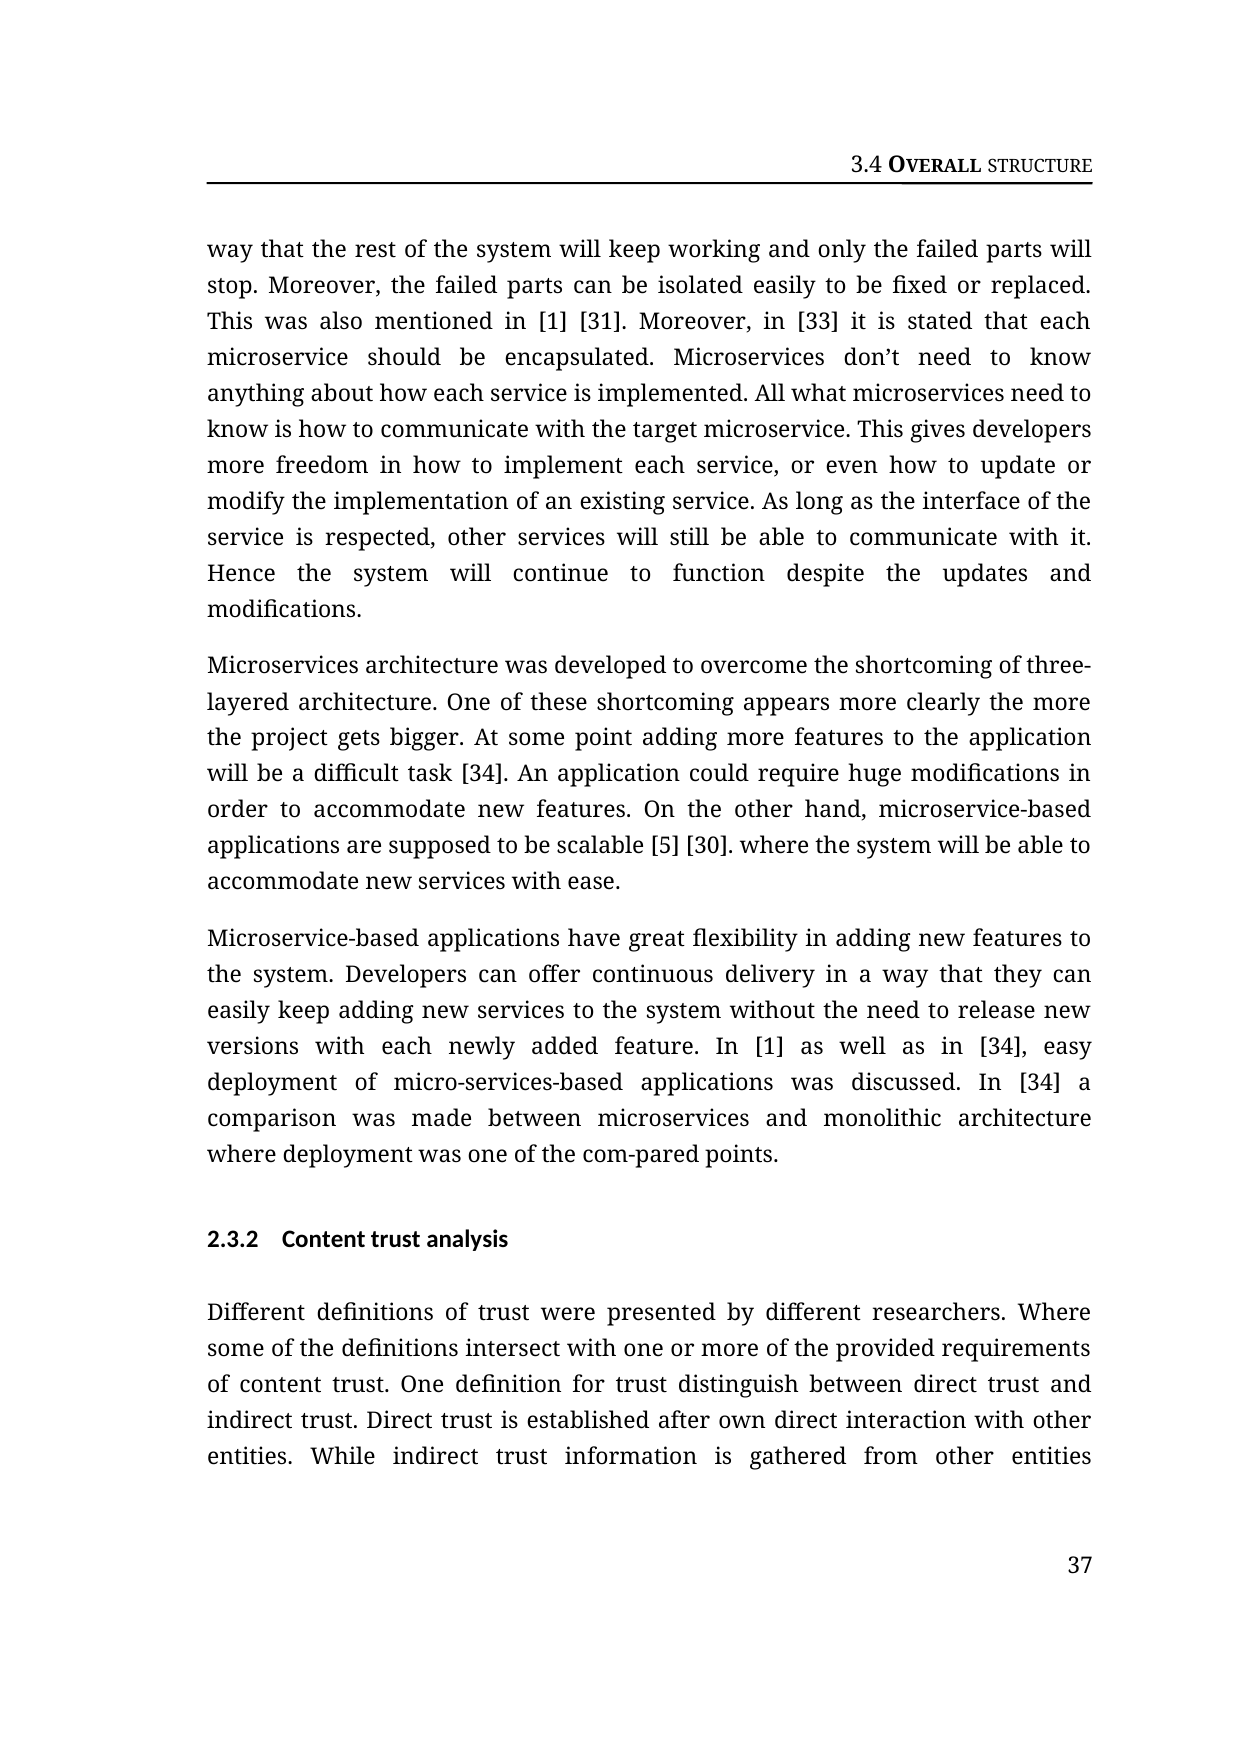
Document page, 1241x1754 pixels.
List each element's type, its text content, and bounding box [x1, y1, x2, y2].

subtitle Content trust analysis [207, 1223, 1092, 1254]
text Microservices architecture was developed to overcome the shortcoming of three-layered architecture. One of these shortcoming appears more clearly the more the project gets bigger. At some point adding more features to the application will be a difficult task [34]. An application could require huge modifications in order to accommodate new features. On the other hand, microservice-based applications are supposed to be scalable [5] [30]. where the system will be able to accommodate new services with ease. [207, 649, 1092, 896]
text Microservice-based applications have great flexibility in adding new features to the system. Developers can offer continuous delivery in a way that they can easily keep adding new services to the system without the need to release new versions with each newly added feature. In [1] as well as in [34], easy deployment of micro-services-based applications was discussed. In [34] a comparison was made between microservices and monolithic architecture where deployment was one of the com-pared points. [207, 922, 1092, 1169]
